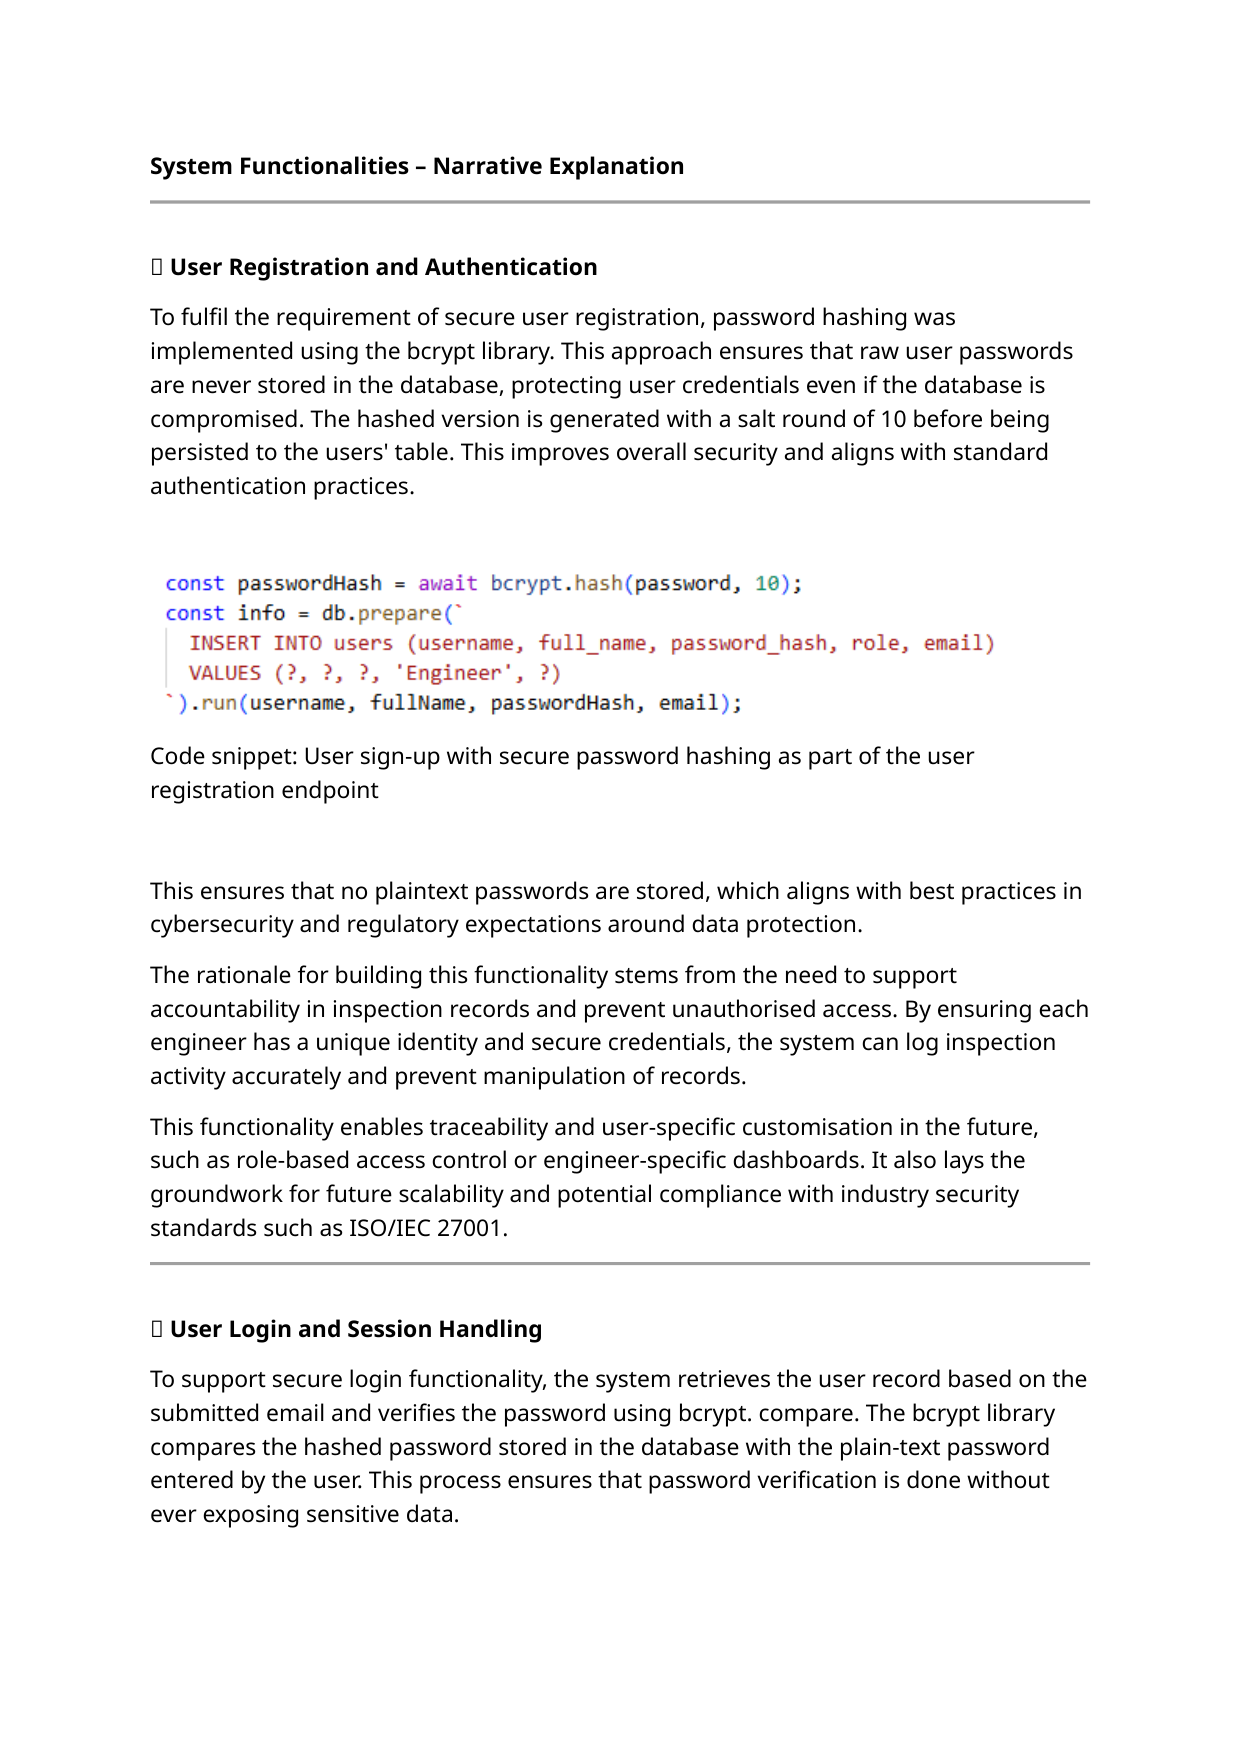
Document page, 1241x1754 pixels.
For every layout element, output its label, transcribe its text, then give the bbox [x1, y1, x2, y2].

text Code snippet: User sign-up with secure password hashing as part of the user registration endpoint [150, 740, 1090, 805]
text The rationale for building this functionality stems from the need to support accountability in inspection records and prevent unauthorised access. By ensuring each engineer has a unique identity and secure credentials, the system can log inspection activity accurately and prevent manipulation of records. [150, 959, 1090, 1091]
text To support secure login functionality, the system retrieves the user record based on the submitted email and verifies the password using bcrypt. compare. The bcrypt library compares the hashed password stored in the database with the plain-text password entered by the user. This process ensures that password verification is done without ever exposing sensitive data. [150, 1363, 1090, 1529]
text To fulfil the requirement of secure user registration, password hashing was implemented using the bcrypt library. This approach ensures that raw user passwords are never stored in the database, protecting user credentials even if the database is compromised. The hashed version is generated with a salt round of 10 before being persisted to the users' table. This improves overall security and aligns with standard authentication practices. [150, 301, 1090, 501]
text This functionality enables traceability and user-specific customisation in the future, such as role-based access control or engineer-specific dashboards. It also lays the groundwork for future scalability and potential compliance with industry security standards such as ISO/IEC 27001. [150, 1110, 1090, 1243]
text This ensures that no plaintext passwords are stored, which aligns with best practices in cybersecurity and regulatory expectations around data protection. [150, 874, 1090, 939]
text 🔐 User Registration and Authentication [150, 251, 1090, 282]
text 🔑 User Login and Session Handling [150, 1312, 1090, 1344]
text System Functionalities – Narrative Explanation [150, 150, 1090, 181]
picture [150, 570, 1037, 721]
